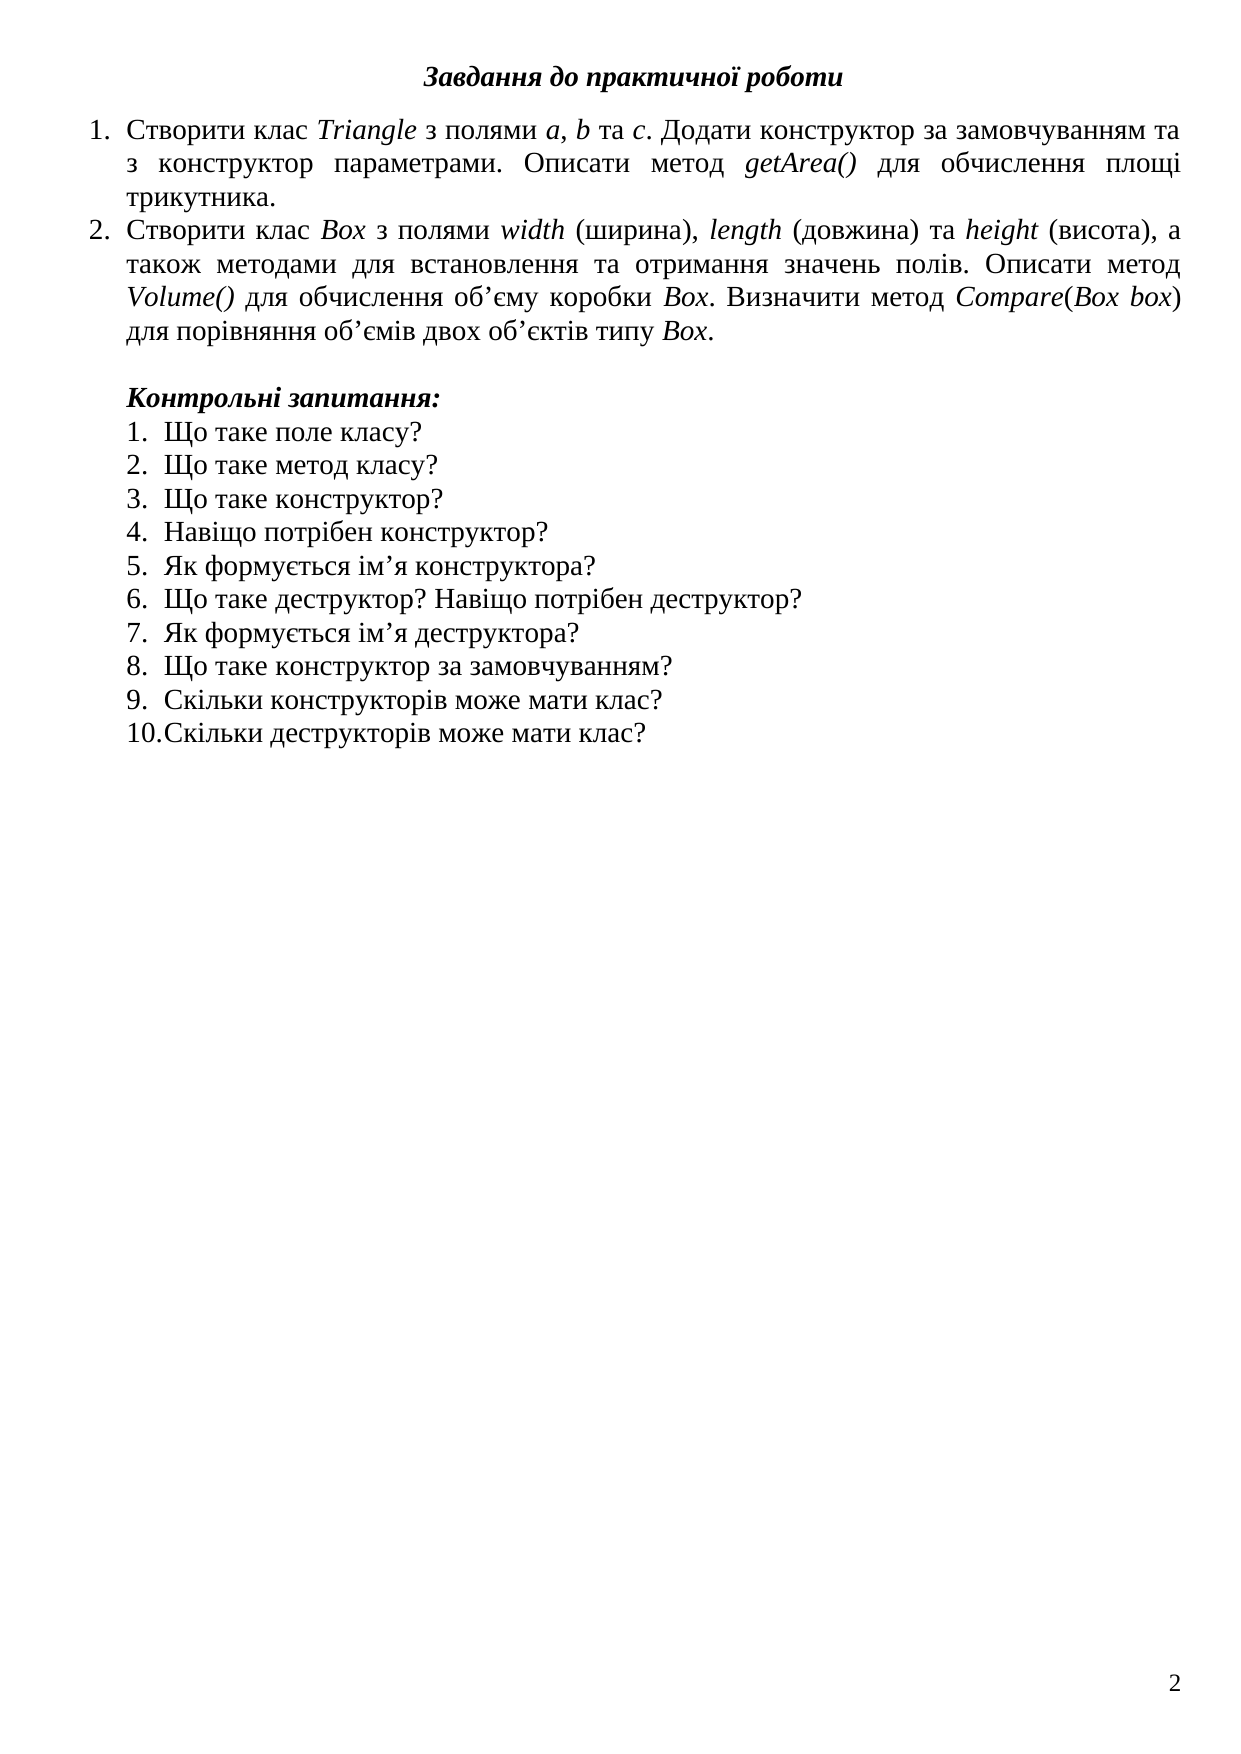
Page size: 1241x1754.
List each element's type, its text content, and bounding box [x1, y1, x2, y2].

list Скільки деструкторів може мати клас? [126, 716, 1181, 749]
list Навіщо потрібен конструктор? [126, 514, 1181, 548]
list Що таке метод класу? [126, 447, 1181, 481]
text Завдання до практичної роботи [89, 59, 1181, 93]
list Контрольні запитання: [126, 380, 1181, 414]
list Що таке поле класу? [126, 414, 1181, 447]
list Скільки конструкторів може мати клас? [126, 682, 1181, 716]
list Створити клас Triangle з полями a, b та c. Додати конструктор за замовчуванням та з конструктор параметрами. Описати метод getArea() для обчислення площі трикутника. [89, 112, 1181, 212]
list Що таке деструктор? Навіщо потрібен деструктор? [126, 581, 1181, 615]
list Створити клас Box з полями width (ширина), length (довжина) та height (висота), а також методами для встановлення та отримання значень полів. Описати метод Volume() для обчислення об’єму коробки Box. Визначити метод Compare(Box box) для порівняння об’ємів двох об’єктів типу Box. [89, 212, 1181, 347]
list Що таке конструктор? [126, 481, 1181, 514]
list Що таке конструктор за замовчуванням? [126, 648, 1181, 682]
list Як формується ім’я деструктора? [126, 615, 1181, 648]
list Як формується ім’я конструктора? [126, 548, 1181, 581]
